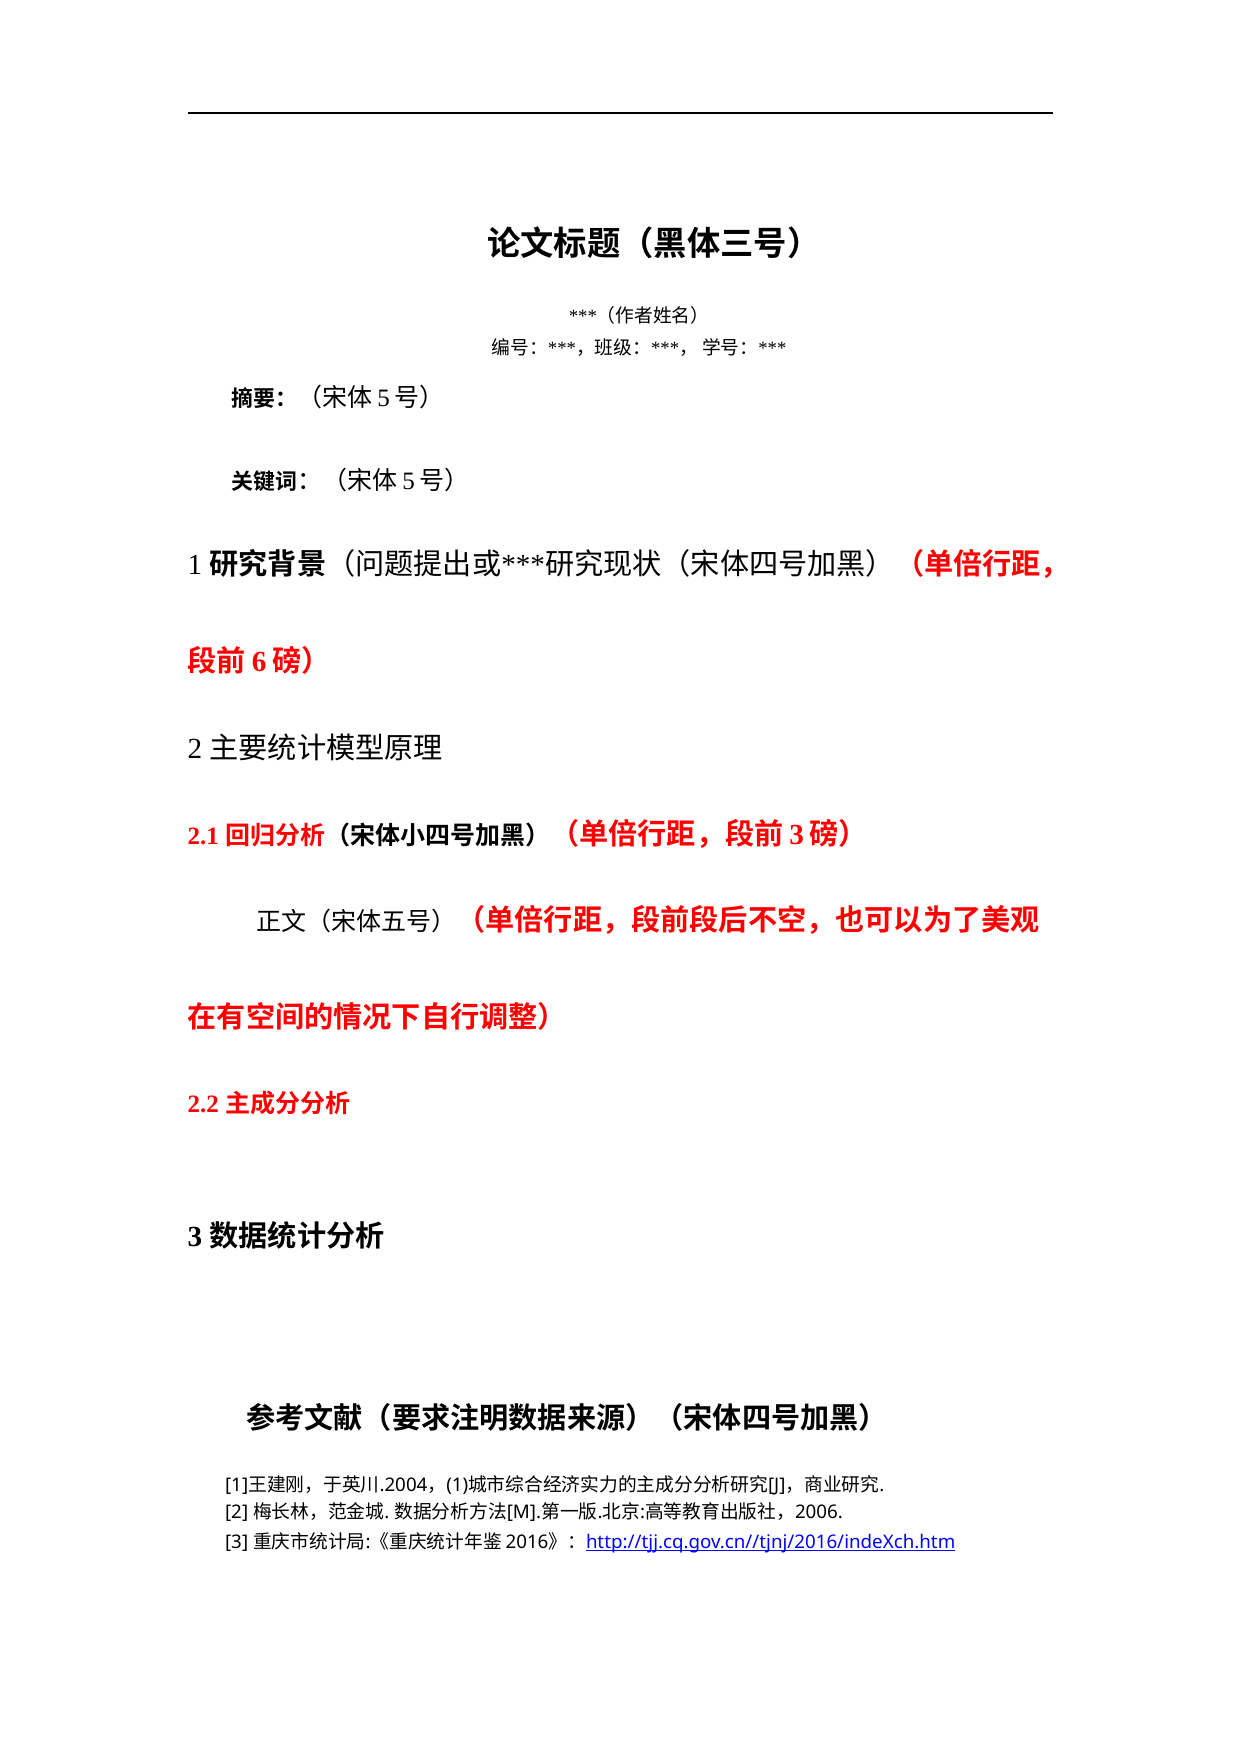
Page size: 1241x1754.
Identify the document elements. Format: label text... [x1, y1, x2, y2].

text ***（作者姓名） [187, 298, 1053, 330]
text 摘要：（宋体5号） [187, 363, 1053, 428]
text 关键词：（宋体5号） [187, 446, 1053, 511]
text 2.2 主成分分析 [187, 1069, 1053, 1134]
text 参考文献（要求注明数据来源）（宋体四号加黑） [187, 1383, 1053, 1448]
text 论文标题（黑体三号） [187, 209, 1053, 274]
text 2.1 回归分析（宋体小四号加黑）（单倍行距，段前3磅） [187, 799, 1053, 864]
text 3 数据统计分析 [187, 1201, 1053, 1266]
text 1 研究背景（问题提出或***研究现状（宋体四号加黑）（单倍行距，段前6磅） [187, 529, 1053, 692]
text 2 主要统计模型原理 [187, 713, 1053, 778]
text 编号：***，班级：***， 学号：*** [187, 330, 1053, 363]
text 正文（宋体五号）（单倍行距，段前段后不空，也可以为了美观在有空间的情况下自行调整） [187, 885, 1053, 1048]
text [3] 重庆市统计局:《重庆统计年鉴2016》：http://tjj.cq.gov.cn//tjnj/2016/indeXch.htm [187, 1524, 1053, 1556]
text [1]王建刚，于英川.2004，(1)城市综合经济实力的主成分分析研究[J]，商业研究. [187, 1469, 1053, 1497]
text [2] 梅长林，范金城. 数据分析方法[M].第一版.北京:高等教育出版社，2006. [187, 1497, 1053, 1524]
